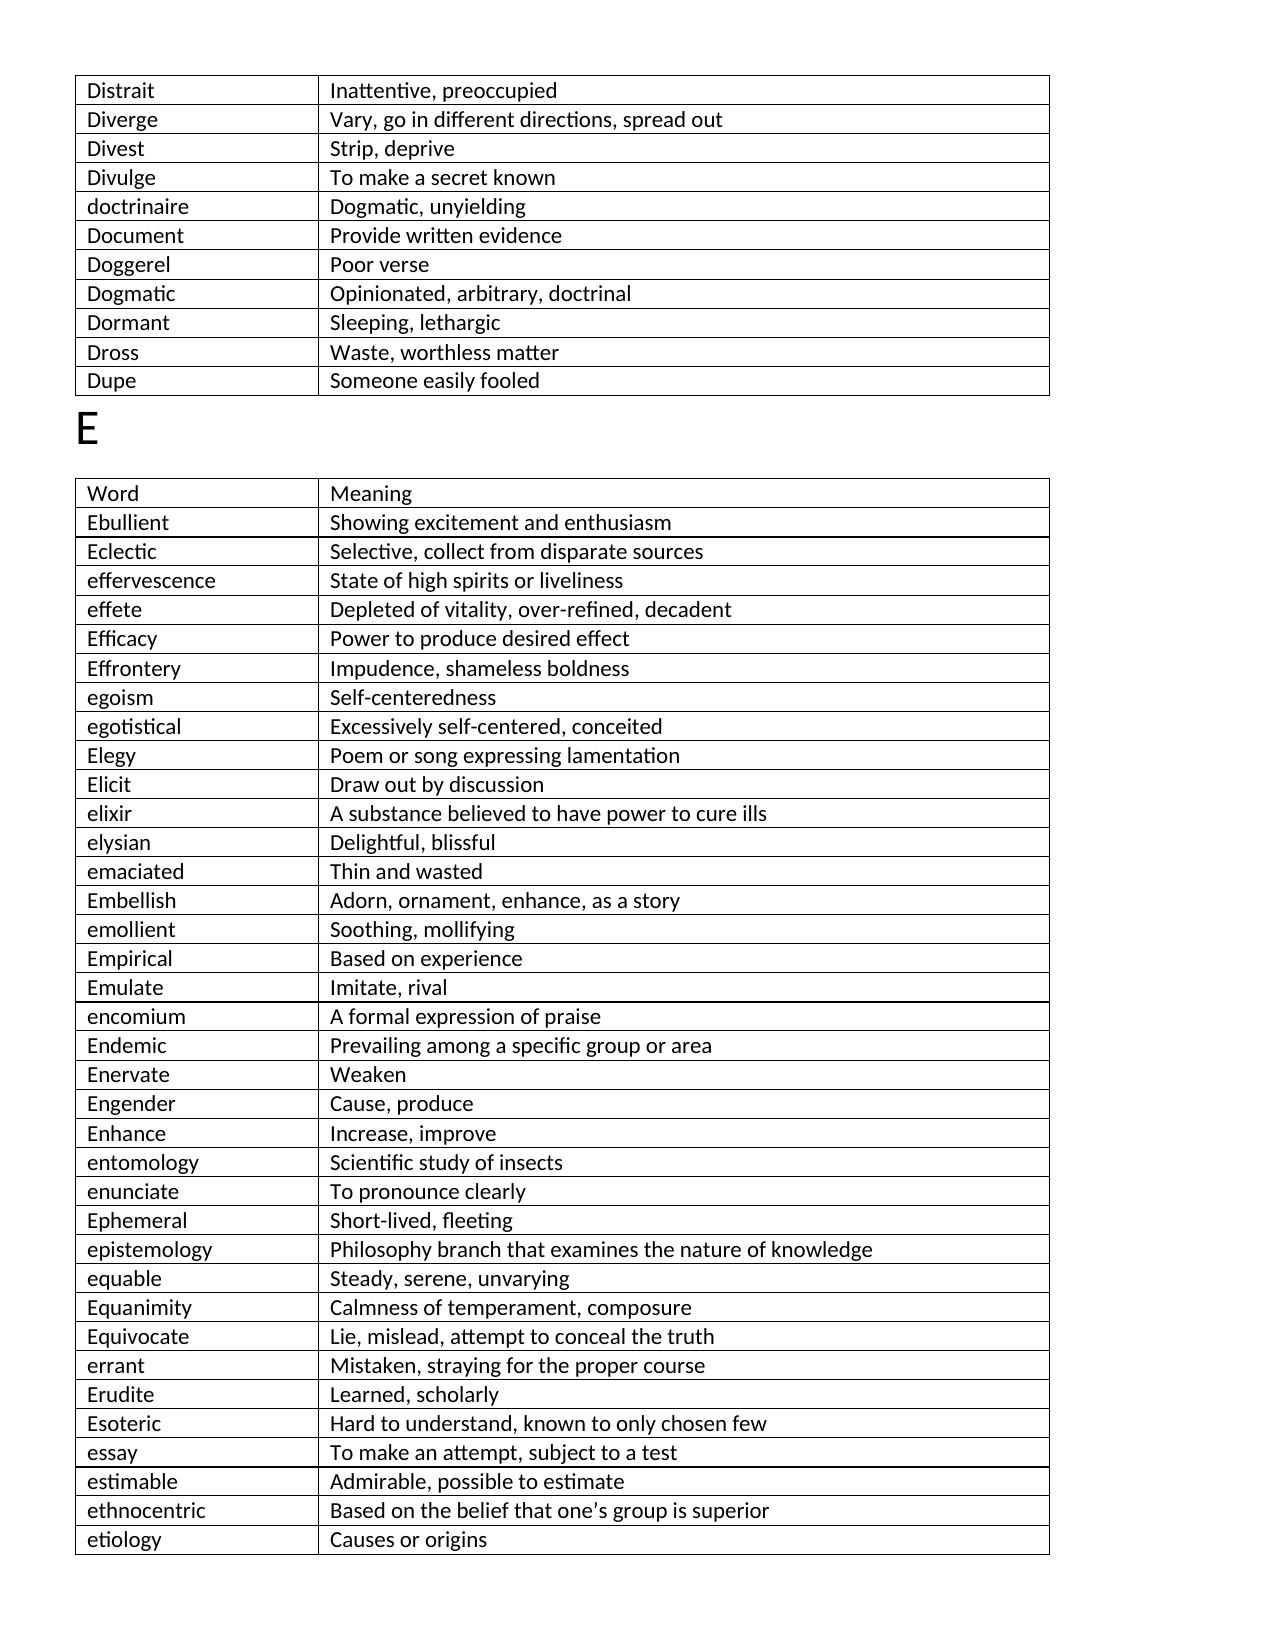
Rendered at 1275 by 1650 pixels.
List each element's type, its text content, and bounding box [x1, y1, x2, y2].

table_cell Opinionated, arbitrary, doctrinal [319, 280, 1049, 307]
table_cell Lie, mislead, attempt to conceal the truth [319, 1322, 1049, 1350]
table_cell Selective, collect from disparate sources [319, 538, 1049, 565]
table_cell Inattentive, preoccupied [319, 76, 1049, 104]
table_cell To make a secret known [319, 163, 1049, 191]
table_cell Dogmatic, unyielding [319, 192, 1049, 220]
table_cell Enhance [76, 1119, 318, 1147]
table_cell Short-lived, fleeting [319, 1206, 1049, 1234]
table_cell Admirable, possible to estimate [319, 1468, 1049, 1495]
table_cell Cause, produce [319, 1090, 1049, 1118]
table_cell Showing excitement and enthusiasm [319, 508, 1049, 536]
table_cell egoism [76, 683, 318, 711]
table_cell elixir [76, 799, 318, 827]
table_cell Mistaken, straying for the proper course [319, 1351, 1049, 1379]
table_cell etiology [76, 1526, 318, 1553]
table_cell emollient [76, 915, 318, 943]
table_cell Elicit [76, 770, 318, 798]
table_cell Strip, deprive [319, 134, 1049, 162]
table_cell Sleeping, lethargic [319, 309, 1049, 337]
table_cell Self-centeredness [319, 683, 1049, 711]
table_cell Elegy [76, 741, 318, 769]
table_cell errant [76, 1351, 318, 1379]
table_cell To make an attempt, subject to a test [319, 1438, 1049, 1466]
table_header Word [76, 479, 318, 507]
table_cell Enervate [76, 1061, 318, 1088]
table_cell epistemology [76, 1235, 318, 1263]
table_cell Philosophy branch that examines the nature of knowledge [319, 1235, 1049, 1263]
table_cell Engender [76, 1090, 318, 1118]
table_cell ethnocentric [76, 1496, 318, 1524]
table_cell Ebullient [76, 508, 318, 536]
table_cell Poor verse [319, 250, 1049, 278]
table_cell Eclectic [76, 538, 318, 565]
table_cell effete [76, 596, 318, 623]
table_cell Dupe [76, 367, 318, 395]
table_cell Excessively self-centered, conceited [319, 712, 1049, 740]
table_cell Distrait [76, 76, 318, 104]
table_cell Calmness of temperament, composure [319, 1293, 1049, 1321]
table_cell Poem or song expressing lamentation [319, 741, 1049, 769]
table_cell Waste, worthless matter [319, 338, 1049, 366]
table_cell entomology [76, 1148, 318, 1176]
table_cell Steady, serene, unvarying [319, 1264, 1049, 1292]
table_cell Doggerel [76, 250, 318, 278]
table_cell Draw out by discussion [319, 770, 1049, 798]
table_cell Adorn, ornament, enhance, as a story [319, 886, 1049, 914]
table_cell Increase, improve [319, 1119, 1049, 1147]
table_cell Delightful, blissful [319, 828, 1049, 856]
table_cell Learned, scholarly [319, 1380, 1049, 1408]
table_cell equable [76, 1264, 318, 1292]
table_header Meaning [319, 479, 1049, 507]
table_cell Imitate, rival [319, 973, 1049, 1001]
table_cell Equivocate [76, 1322, 318, 1350]
table_cell Document [76, 221, 318, 249]
table_cell Esoteric [76, 1409, 318, 1437]
table_cell Divulge [76, 163, 318, 191]
table_cell doctrinaire [76, 192, 318, 220]
table_cell Endemic [76, 1031, 318, 1059]
table_cell Causes or origins [319, 1526, 1049, 1553]
table_cell Someone easily fooled [319, 367, 1049, 395]
table_cell To pronounce clearly [319, 1177, 1049, 1205]
table_cell Scientific study of insects [319, 1148, 1049, 1176]
table_cell Provide written evidence [319, 221, 1049, 249]
table_cell Soothing, mollifying [319, 915, 1049, 943]
table_cell Dogmatic [76, 280, 318, 307]
table_cell Hard to understand, known to only chosen few [319, 1409, 1049, 1437]
table_cell A formal expression of praise [319, 1003, 1049, 1030]
table_cell A substance believed to have power to cure ills [319, 799, 1049, 827]
table_cell Based on experience [319, 944, 1049, 972]
table_cell Depleted of vitality, over-refined, decadent [319, 596, 1049, 623]
table_cell Emulate [76, 973, 318, 1001]
table_cell Diverge [76, 105, 318, 133]
table_cell Dross [76, 338, 318, 366]
table_cell Prevailing among a specific group or area [319, 1031, 1049, 1059]
table_cell Dormant [76, 309, 318, 337]
table_cell essay [76, 1438, 318, 1466]
table_cell State of high spirits or liveliness [319, 566, 1049, 594]
table_cell Thin and wasted [319, 857, 1049, 885]
table_cell Erudite [76, 1380, 318, 1408]
table_cell Embellish [76, 886, 318, 914]
table_cell Based on the belief that one’s group is superior [319, 1496, 1049, 1524]
table_cell emaciated [76, 857, 318, 885]
table_cell elysian [76, 828, 318, 856]
table_cell Weaken [319, 1061, 1049, 1088]
table_cell Power to produce desired effect [319, 625, 1049, 653]
table_cell Equanimity [76, 1293, 318, 1321]
table_cell egotistical [76, 712, 318, 740]
table_cell Ephemeral [76, 1206, 318, 1234]
table_cell enunciate [76, 1177, 318, 1205]
table_cell Empirical [76, 944, 318, 972]
text E [75, 396, 1200, 457]
table_cell Vary, go in different directions, spread out [319, 105, 1049, 133]
table_cell Impudence, shameless boldness [319, 654, 1049, 682]
table_cell Effrontery [76, 654, 318, 682]
table_cell encomium [76, 1003, 318, 1030]
table_cell Divest [76, 134, 318, 162]
table_cell estimable [76, 1468, 318, 1495]
table_cell Efficacy [76, 625, 318, 653]
table_cell effervescence [76, 566, 318, 594]
